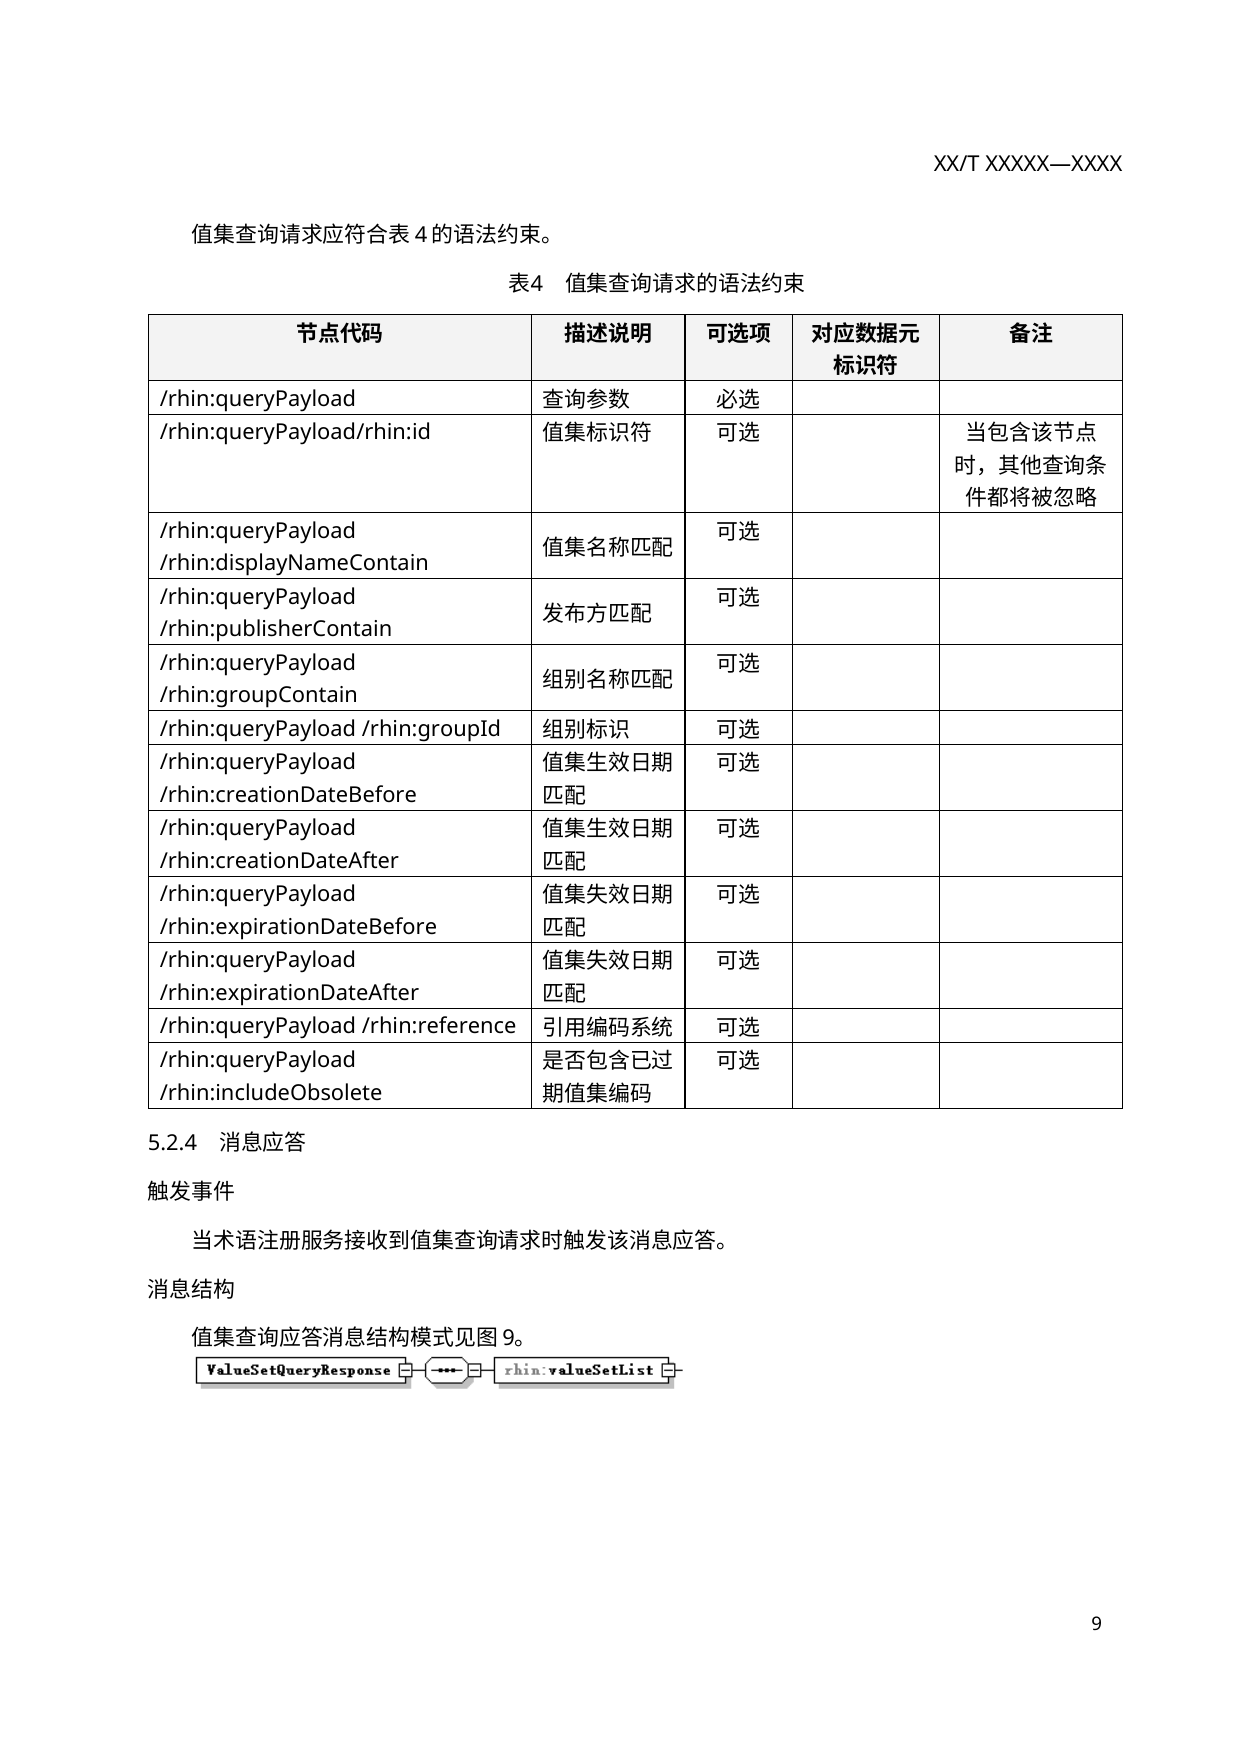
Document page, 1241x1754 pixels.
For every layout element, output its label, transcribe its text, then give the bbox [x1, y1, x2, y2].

table_cell 可选 [686, 579, 792, 644]
table_cell 可选 [686, 415, 792, 512]
table_header 节点代码 [149, 315, 531, 380]
picture [191, 1352, 683, 1394]
table_header 描述说明 [532, 315, 684, 380]
table_cell [793, 513, 939, 578]
table_cell 可选 [686, 1043, 792, 1108]
table_cell 组别标识 [532, 711, 684, 744]
table_cell /rhin:queryPayload /rhin:expirationDateAfter [149, 943, 531, 1008]
table_cell 必选 [686, 381, 792, 414]
table_cell [940, 1043, 1122, 1108]
table_cell 当包含该节点时，其他查询条件都将被忽略 [940, 415, 1122, 512]
table_cell 发布方匹配 [532, 579, 684, 644]
table_cell 可选 [686, 645, 792, 710]
table_cell 可选 [686, 745, 792, 810]
table_cell /rhin:queryPayload /rhin:publisherContain [149, 579, 531, 644]
table_cell /rhin:queryPayload /rhin:displayNameContain [149, 513, 531, 578]
table_cell [793, 811, 939, 876]
table_cell [940, 877, 1122, 942]
table_cell 值集标识符 [532, 415, 684, 512]
table_cell /rhin:queryPayload /rhin:creationDateAfter [149, 811, 531, 876]
table_header 备注 [940, 315, 1122, 380]
table_cell 组别名称匹配 [532, 645, 684, 710]
table_cell [793, 579, 939, 644]
table_cell [940, 745, 1122, 810]
text 值集查询请求应符合表4的语法约束。 [148, 217, 1122, 249]
text 消息结构 [148, 1271, 1122, 1304]
table_cell 是否包含已过期值集编码 [532, 1043, 684, 1108]
table_header 对应数据元标识符 [793, 315, 939, 380]
text 消息应答 [148, 1125, 1122, 1157]
table_cell 值集生效日期匹配 [532, 811, 684, 876]
table_cell 查询参数 [532, 381, 684, 414]
table_cell 值集生效日期匹配 [532, 745, 684, 810]
table_cell 可选 [686, 943, 792, 1008]
table_cell /rhin:queryPayload /rhin:includeObsolete [149, 1043, 531, 1108]
table_cell 可选 [686, 1009, 792, 1042]
text 当术语注册服务接收到值集查询请求时触发该消息应答。 [148, 1222, 1122, 1255]
table_cell [940, 811, 1122, 876]
table_cell [793, 877, 939, 942]
text 值集查询请求的语法约束 [148, 265, 1122, 298]
table_cell [793, 415, 939, 512]
table_cell 可选 [686, 811, 792, 876]
table_cell [793, 745, 939, 810]
text 值集查询应答消息结构模式见图9。 [148, 1320, 1122, 1352]
table_cell [940, 943, 1122, 1008]
table_cell /rhin:queryPayload /rhin:reference [149, 1009, 531, 1042]
table_cell [940, 513, 1122, 578]
table_cell [793, 1009, 939, 1042]
table_cell [940, 579, 1122, 644]
table_cell [940, 645, 1122, 710]
table_cell 值集失效日期匹配 [532, 943, 684, 1008]
table_cell [940, 711, 1122, 744]
table_cell [793, 381, 939, 414]
table_cell [793, 1043, 939, 1108]
table_cell /rhin:queryPayload/rhin:id [149, 415, 531, 512]
table_cell [793, 943, 939, 1008]
table_cell 可选 [686, 711, 792, 744]
table_cell /rhin:queryPayload /rhin:groupContain [149, 645, 531, 710]
table_cell [793, 645, 939, 710]
table_cell /rhin:queryPayload /rhin:groupId [149, 711, 531, 744]
text 触发事件 [148, 1174, 1122, 1206]
table_cell 可选 [686, 513, 792, 578]
table_cell [940, 1009, 1122, 1042]
table_cell /rhin:queryPayload /rhin:expirationDateBefore [149, 877, 531, 942]
table_cell /rhin:queryPayload [149, 381, 531, 414]
table_cell [793, 711, 939, 744]
table_cell 引用编码系统 [532, 1009, 684, 1042]
table_cell 可选 [686, 877, 792, 942]
table_cell /rhin:queryPayload /rhin:creationDateBefore [149, 745, 531, 810]
table_header 可选项 [686, 315, 792, 380]
table_cell [940, 381, 1122, 414]
table_cell 值集名称匹配 [532, 513, 684, 578]
table_cell 值集失效日期匹配 [532, 877, 684, 942]
